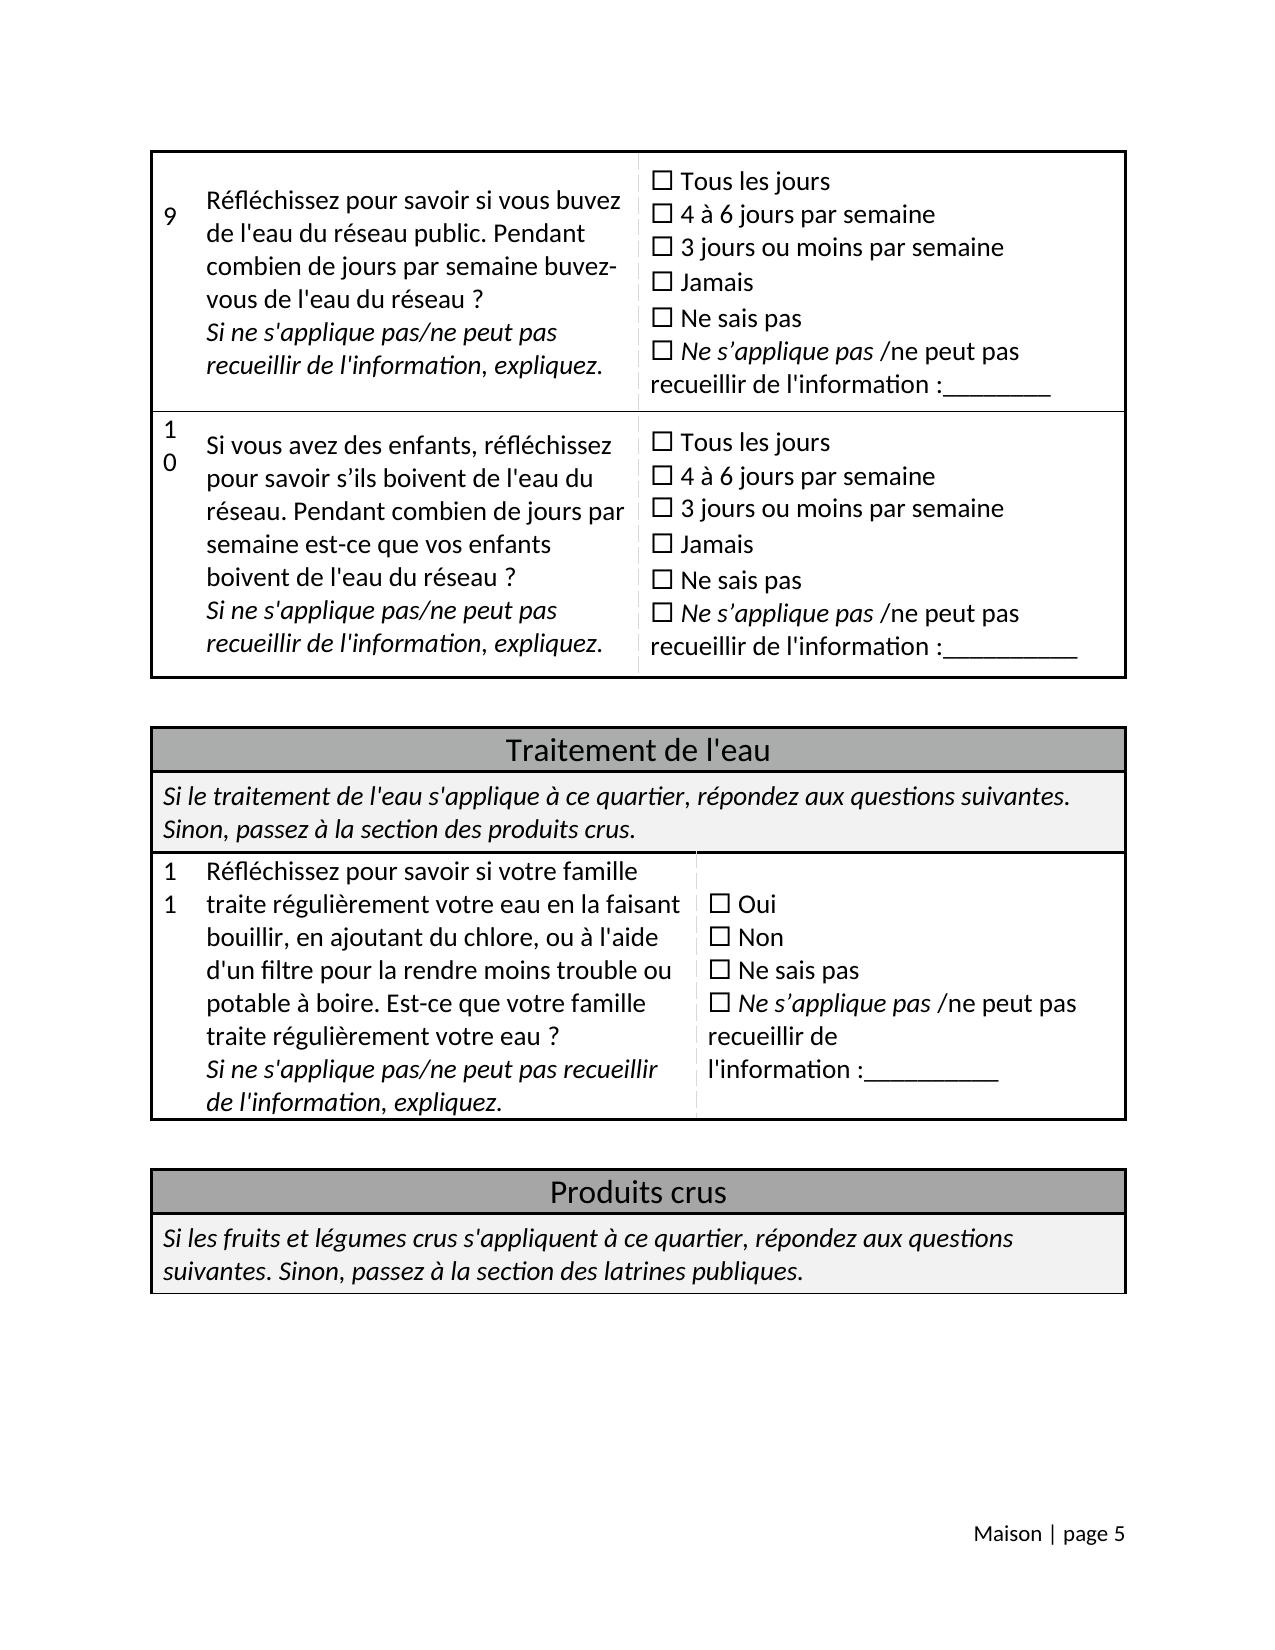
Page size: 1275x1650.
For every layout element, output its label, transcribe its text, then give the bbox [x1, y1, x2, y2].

table_cell Réfléchissez pour savoir si votre famille traite régulièrement votre eau en la faisant bouillir, en ajoutant du chlore, ou à l'aide d'un filtre pour la rendre moins trouble ou potable à boire. Est-ce que votre famille traite régulièrement votre eau ? Si ne s'applique pas/ne peut pas recueillir de l'information, expliquez. [195, 854, 696, 1118]
table_cell Si vous avez des enfants, réfléchissez pour savoir s’ils boivent de l'eau du réseau. Pendant combien de jours par semaine est-ce que vos enfants boivent de l'eau du réseau ? Si ne s'applique pas/ne peut pas recueillir de l'information, expliquez. [195, 412, 639, 676]
table_cell Si le traitement de l'eau s'applique à ce quartier, répondez aux questions suivantes. Sinon, passez à la section des produits crus. [153, 773, 1124, 851]
table_cell Oui Non Ne sais pas Ne s’applique pas /ne peut pas recueillir de l'information :__________ [696, 854, 1124, 1118]
table_cell [153, 854, 195, 1118]
table_cell Tous les jours 4 à 6 jours par semaine 3 jours ou moins par semaine Jamais Ne sais pas Ne s’applique pas /ne peut pas recueillir de l'information :________ [639, 153, 1124, 411]
table_cell Réfléchissez pour savoir si vous buvez de l'eau du réseau public. Pendant combien de jours par semaine buvez-vous de l'eau du réseau ? Si ne s'applique pas/ne peut pas recueillir de l'information, expliquez. [195, 153, 639, 411]
table_cell [153, 153, 195, 411]
table_header Traitement de l'eau [153, 729, 1124, 770]
table_header Produits crus [153, 1171, 1124, 1212]
table_cell Tous les jours 4 à 6 jours par semaine 3 jours ou moins par semaine Jamais Ne sais pas Ne s’applique pas /ne peut pas recueillir de l'information :__________ [639, 412, 1124, 676]
table_cell [153, 412, 195, 676]
table_cell Si les fruits et légumes crus s'appliquent à ce quartier, répondez aux questions suivantes. Sinon, passez à la section des latrines publiques. [153, 1215, 1124, 1293]
